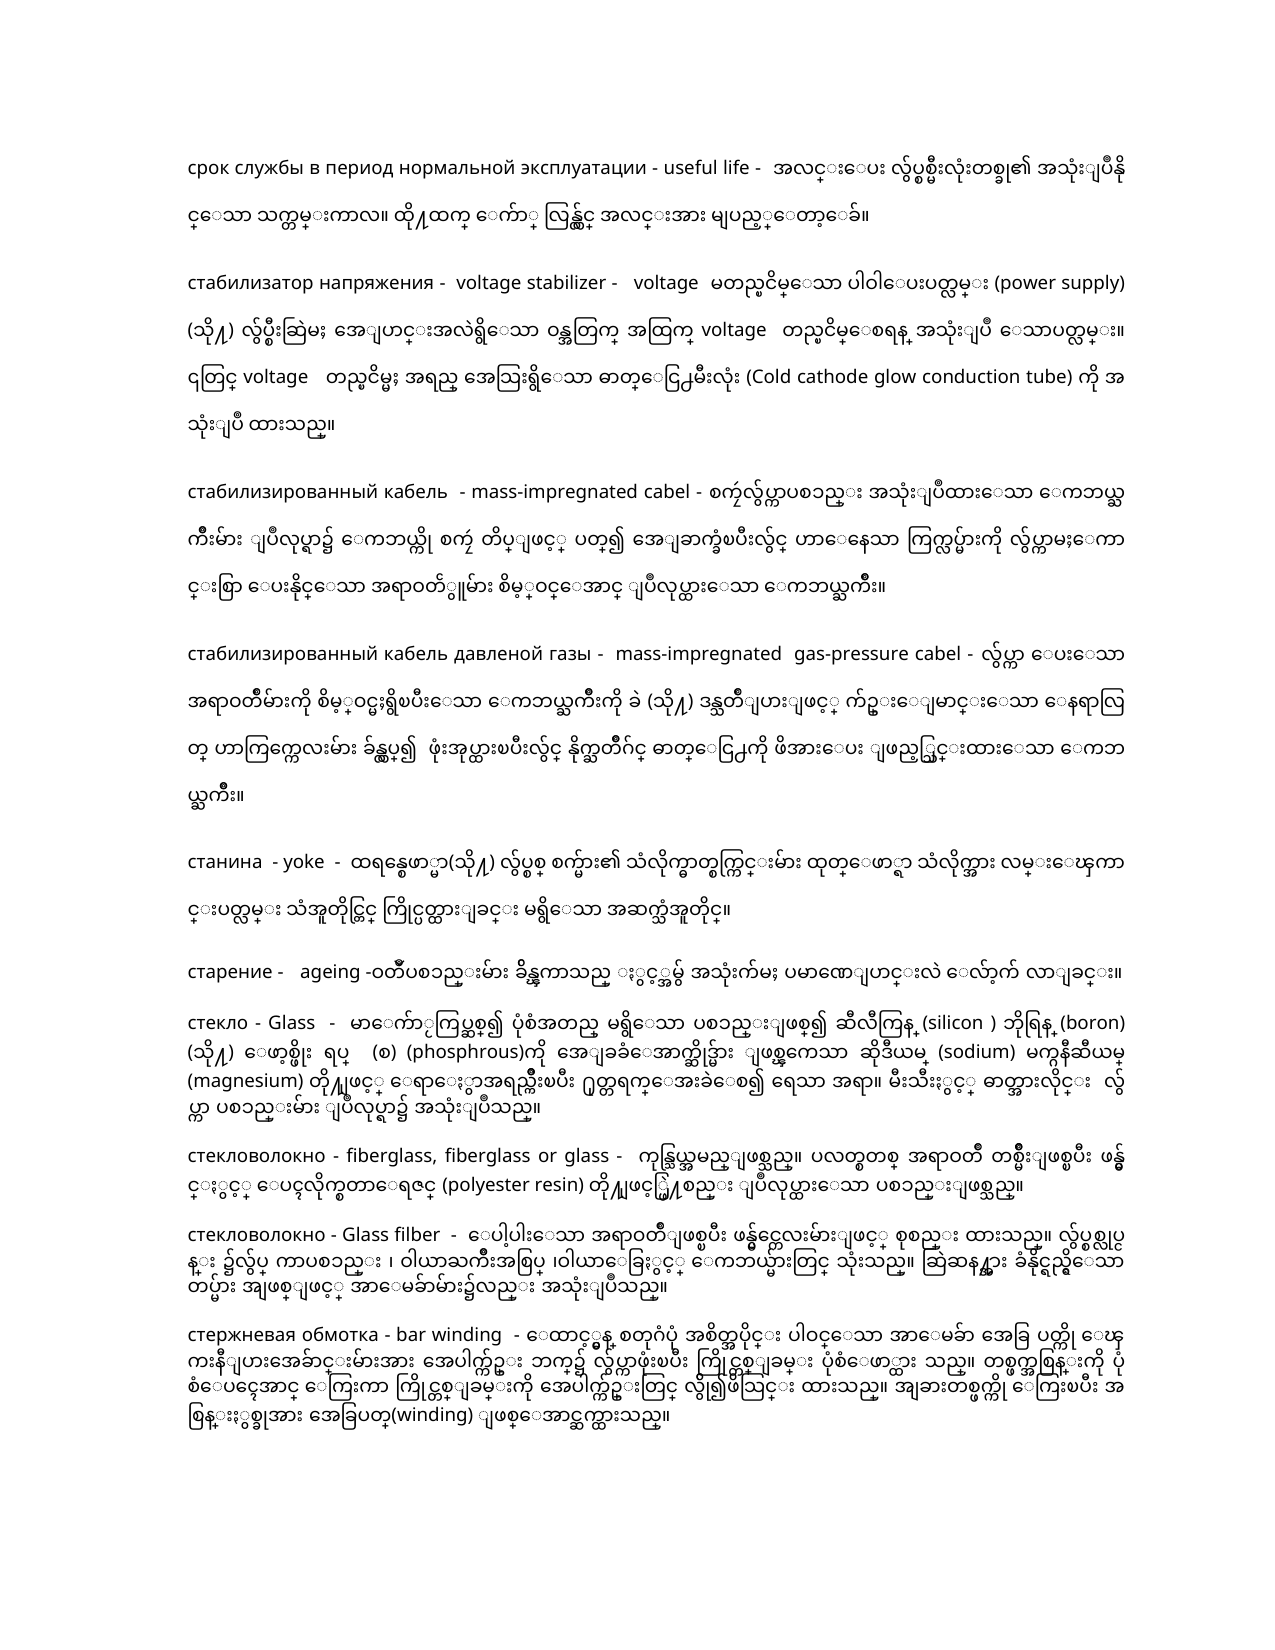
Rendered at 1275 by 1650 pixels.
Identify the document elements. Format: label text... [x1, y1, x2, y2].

text стекловолокно - Glass filber - ေပါ့ပါးေသာ အရာဝတၲဳျဖစ္ၿပီး ဖန္မ်ွင္ကေလးမ်ားျဖင့္ စုစည္း ထားသည္။ လ်ွပ္စစ္လုပ္ငန္း ၌လ်ွပ္ ကာပစၥည္း ၊ ဝါယာႀကိဳးအစြပ္ ၊ဝါယာေခြႏွင့္ ေကဘယ္မ်ားတြင္ သုံးသည္။ ဆြဲဆန႔္အား ခံနိုင္ရည္ရွိေသာ တပ္မ်ား အျဖစ္ျဖင့္ အာေမခ်ာမ်ား၌လည္း အသုံးျပဳသည္။ [187, 1222, 1125, 1297]
text стекло - Glass - မာေက်ာႂကြပ္ဆစ္၍ ပုံစံအတည္ မရွိေသာ ပစၥည္းျဖစ္၍ ဆီလီကြန္ (silicon ) ဘိုရြန္ (boron) (သို႔) ေဖာ့စ္ဖိုး ရပ္ (စ) (phosphrous)ကို အေျခခံေအာက္ဆိုဒ္မ်ား ျဖစ္ၾကေသာ ဆိုဒီယမ္ (sodium) မက္ဂနီဆီယမ္ (magnesium) တို႔ျဖင့္ ေရာေႏွာအရည္က်ိဳးၿပီး ႐ုတ္တရက္ေအးခဲေစ၍ ရေသာ အရာ။ မီးသီးႏွင့္ ဓာတ္အားလိုင္း လ်ွပ္ကာ ပစၥည္းမ်ား ျပဳလုပ္ရာ၌ အသုံးျပဳသည္။ [187, 1009, 1125, 1118]
text стабилизированный кабель давленой газы - mass-impregnated gas-pressure cabel - လ်ွပ္ကာ ေပးေသာ အရာဝတၲဳမ်ားကို စိမ့္ဝင္မႈရွိၿပီးေသာ ေကဘယ္ႀကိဳးကို ခဲ (သို႔) ဒန္သတၲဳျပားျဖင့္ က်ဥ္းေျမာင္းေသာ ေနရာလြတ္ ဟာကြက္ကေလးမ်ား ခ်န္လွပ္၍ ဖုံးအုပ္ထားၿပီးလ်ွင္ နိုက္ႀတိဳဂ်င္ ဓာတ္ေငြ႕ကို ဖိအားေပး ျဖည့္သြင္းထားေသာ ေကဘယ္ႀကိဳး။ [187, 635, 1125, 817]
text стабилизатор напряжения - voltage stabilizer - voltage မတည္ၿငိမ္ေသာ ပါဝါေပးပတ္လမ္း (power supply) (သို႔) လ်ွပ္စီးဆြဲမႈ အေျပာင္းအလဲရွိေသာ ဝန္အတြက္ အထြက္ voltage တည္ၿငိမ္ေစရန္ အသုံးျပဳ ေသာပတ္လမ္း။ ၎တြင္ voltage တည္ၿငိမ္မႈ အရည္ အေသြးရွိေသာ ဓာတ္ေငြ႕မီးလုံး (Cold cathode glow conduction tube) ကို အသုံးျပဳ ထားသည္။ [187, 265, 1125, 447]
text стабилизированный кабель - mass-impregnated cabel - စကၠဴလ်ွပ္ကာပစၥည္း အသုံးျပဳထားေသာ ေကဘယ္ႀကိဳးမ်ား ျပဳလုပ္ရာ၌ ေကဘယ္ကို စကၠဴ တိပ္ျဖင့္ ပတ္၍ အေျခာက္ခံၿပီးလ်ွင္ ဟာေနေသာ ကြက္လပ္မ်ားကို လ်ွပ္ကာမႈေကာင္းစြာ ေပးနိုင္ေသာ အရာဝတၲွူမ်ား စိမ့္ဝင္ေအာင္ ျပဳလုပ္ထားေသာ ေကဘယ္ႀကိဳး။ [187, 473, 1125, 608]
text станина - yoke - ထရန္စေဖာ္မာ(သို႔) လ်ွပ္စစ္ စက္မ်ား၏ သံလိုက္ဓာတ္စက္ကြင္းမ်ား ထုတ္ေဖာ္ရာ သံလိုက္အား လမ္းေၾကာင္းပတ္လမ္း သံအူတိုင္တြင္ ကြိုင္ပတ္ထားျခင္း မရွိေသာ အဆက္သံအူတိုင္။ [187, 844, 1125, 932]
text стержневая обмотка - bar winding - ေထာင့္မွန္ စတုဂံပုံ အစိတ္အပိုင္း ပါဝင္ေသာ အာေမခ်ာ အေခြ ပတ္ကို ေၾကးနီျပားအေခ်ာင္းမ်ားအား အေပါက္က်ဥ္း ဘက္၌ လ်ွပ္ကာဖုံးၿပီး ကြိုင္တစ္ျခမ္း ပုံစံေဖာ္ထား သည္။ တစ္ဖက္အစြန္းကို ပုံစံေပၚေအာင္ ေကြးကာ ကြိုင္တစ္ျခမ္းကို အေပါက္က်ဥ္းတြင္ လ်ွို၍ဖိသြင္း ထားသည္။ အျခားတစ္ဖက္ကို ေကြးၿပီး အစြန္းႏွစ္ခုအား အေခြပတ္(winding) ျဖစ္ေအာင္ဆက္ထားသည္။ [187, 1321, 1125, 1426]
text стекловолокно - fiberglass, fiberglass or glass - ကုန္သြယ္အမည္ျဖစ္သည္။ ပလတ္စတစ္ အရာဝတၲဳ တစ္မ်ိဳးျဖစ္ၿပီး ဖန္မ်ွင္ႏွင့္ ေပၚလိုက္စတာေရဇင္ (polyester resin) တို႔ျဖင့္ဖြဲ႔စည္း ျပဳလုပ္ထားေသာ ပစၥည္းျဖစ္သည္။ [187, 1142, 1125, 1197]
text старение - ageing -ဝတၴဳပစၥည္းမ်ား ခ်ိန္ၾကာသည္ ႏွင့္အမ်ွ အသုံးက်မႈ ပမာဏေျပာင္းလဲ ေလ်ာ့က် လာျခင္း။ [187, 959, 1125, 984]
